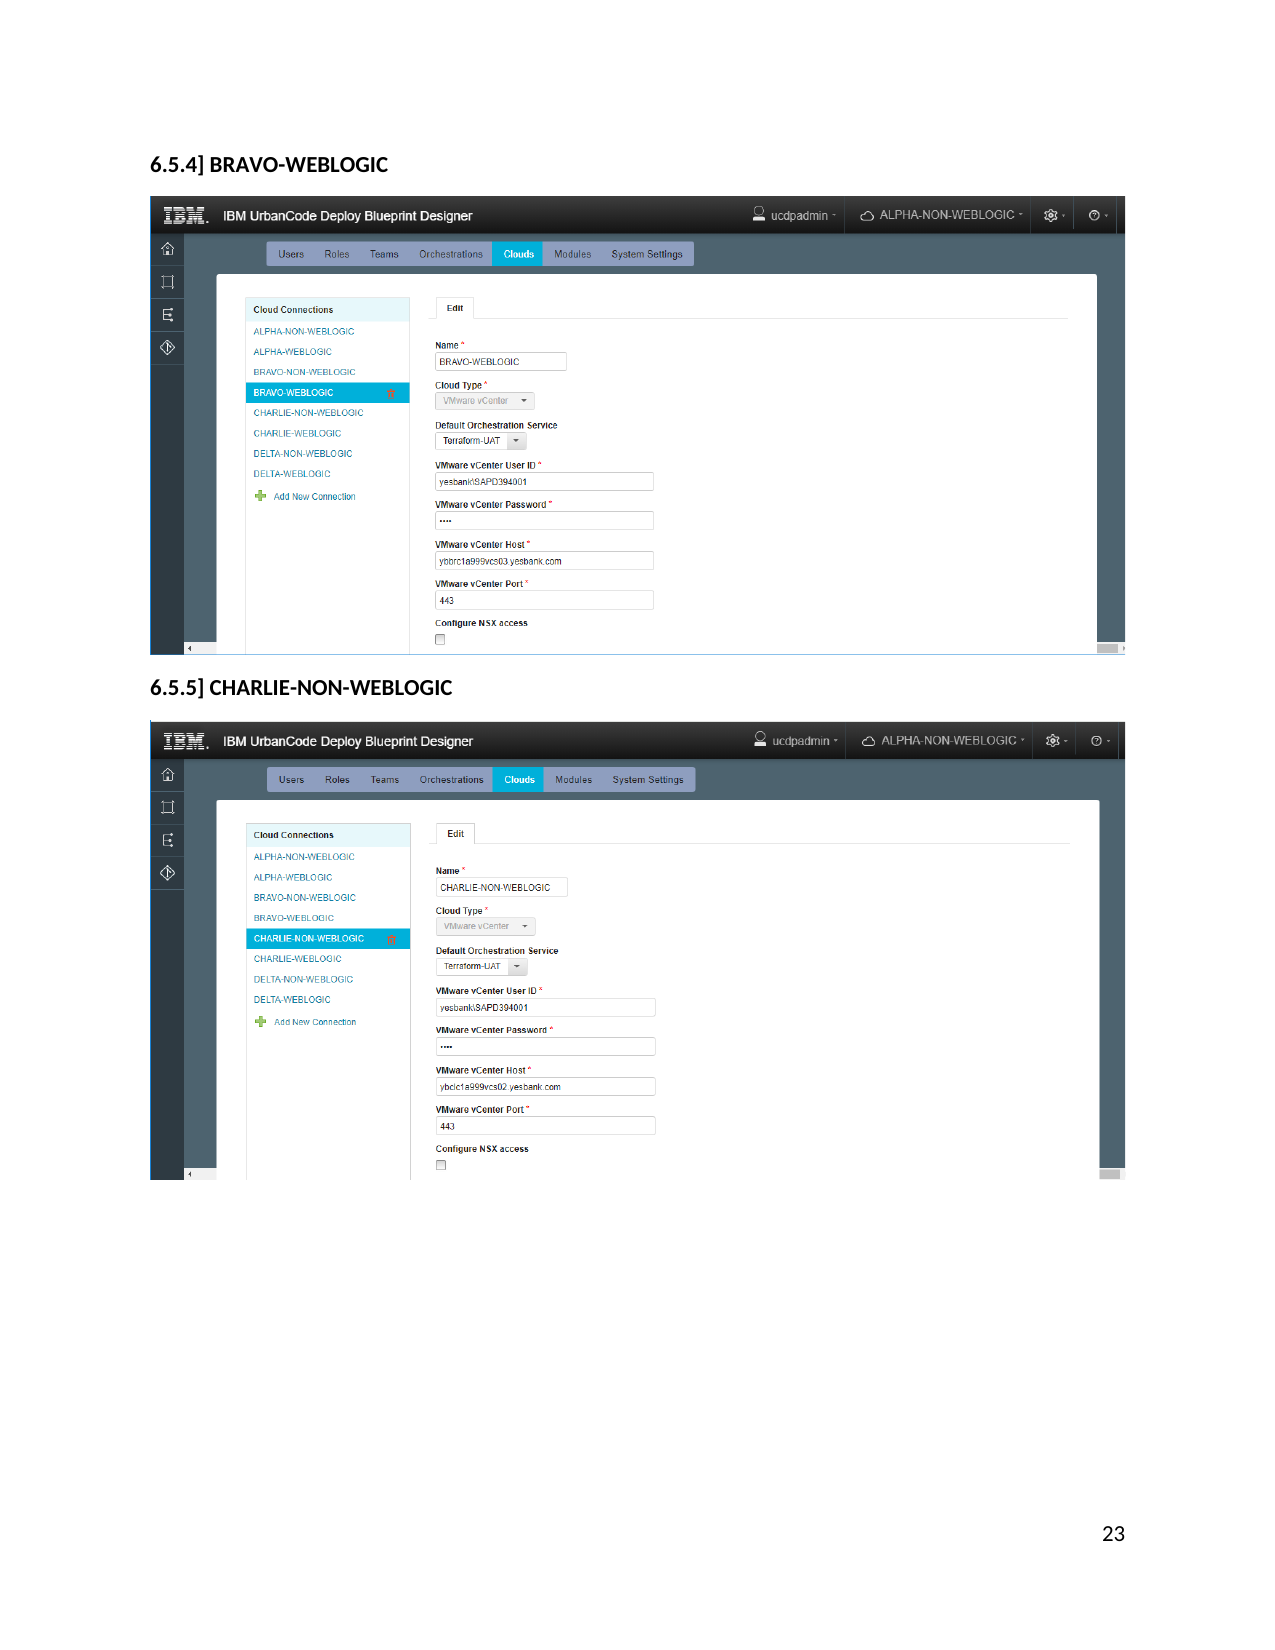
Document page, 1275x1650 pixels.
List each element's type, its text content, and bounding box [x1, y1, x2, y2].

picture [150, 196, 1125, 655]
text 6.5.5] CHARLIE-NON-WEBLOGIC [150, 673, 1125, 701]
text 6.5.4] BRAVO-WEBLOGIC [150, 150, 1125, 178]
picture [150, 720, 1125, 1180]
